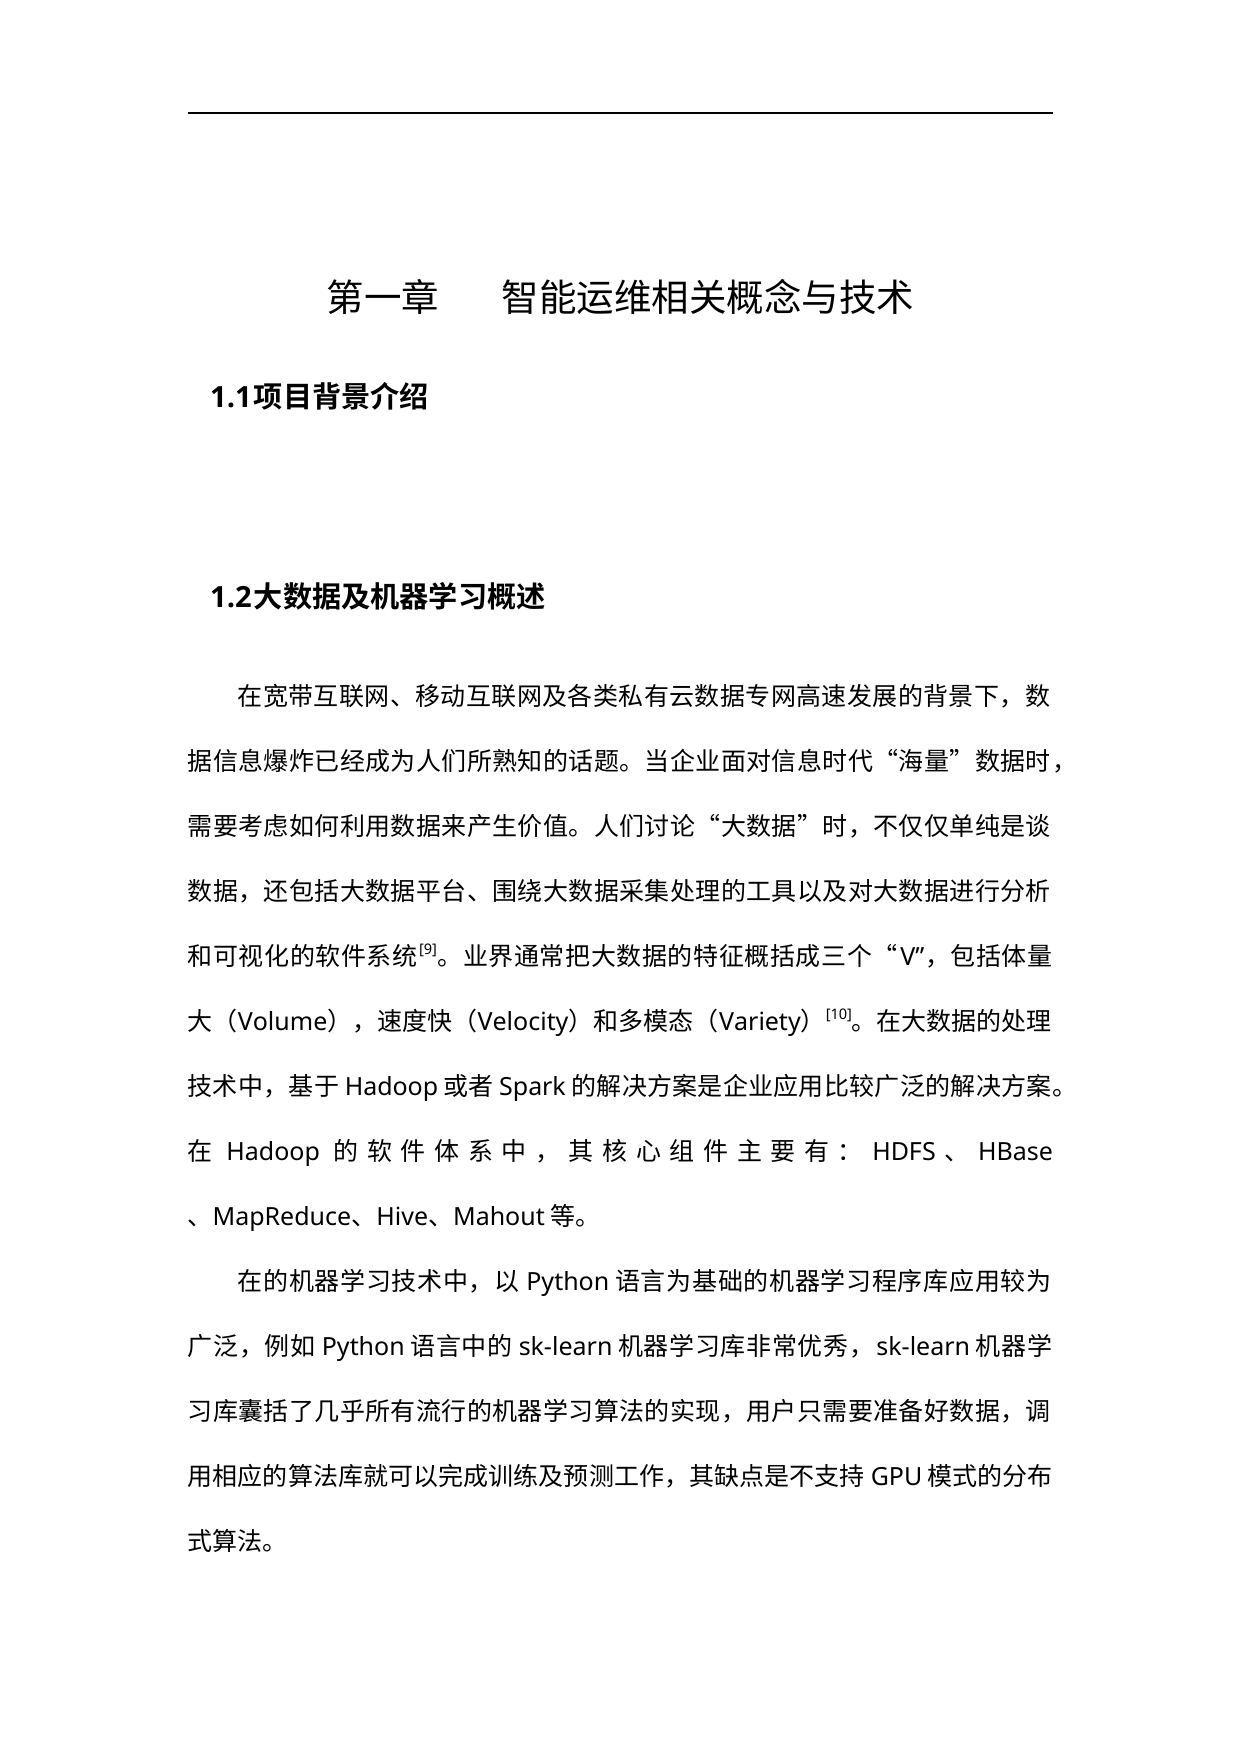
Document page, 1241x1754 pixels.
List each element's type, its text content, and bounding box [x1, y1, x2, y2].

subtitle 大数据及机器学习概述 [210, 563, 1053, 628]
subtitle 项目背景介绍 [210, 363, 1053, 428]
subtitle 智能运维相关概念与技术 [187, 262, 1053, 327]
text 在宽带互联网、移动互联网及各类私有云数据专网高速发展的背景下，数据信息爆炸已经成为人们所熟知的话题。当企业面对信息时代“海量”数据时，需要考虑如何利用数据来产生价值。人们讨论“大数据”时，不仅仅单纯是谈数据，还包括大数据平台、围绕大数据采集处理的工具以及对大数据进行分析和可视化的软件系统[9]。业界通常把大数据的特征概括成三个“V”，包括体量大（Volume），速度快（Velocity）和多模态（Variety）[10]。在大数据的处理技术中，基于Hadoop或者Spark的解决方案是企业应用比较广泛的解决方案。在Hadoop的软件体系中，其核心组件主要有：HDFS、HBase 、MapReduce、Hive、Mahout等。 [187, 662, 1053, 1247]
text 在的机器学习技术中，以Python语言为基础的机器学习程序库应用较为广泛，例如Python语言中的sk-learn机器学习库非常优秀，sk-learn机器学习库囊括了几乎所有流行的机器学习算法的实现，用户只需要准备好数据，调用相应的算法库就可以完成训练及预测工作，其缺点是不支持GPU模式的分布式算法。 [187, 1247, 1053, 1572]
